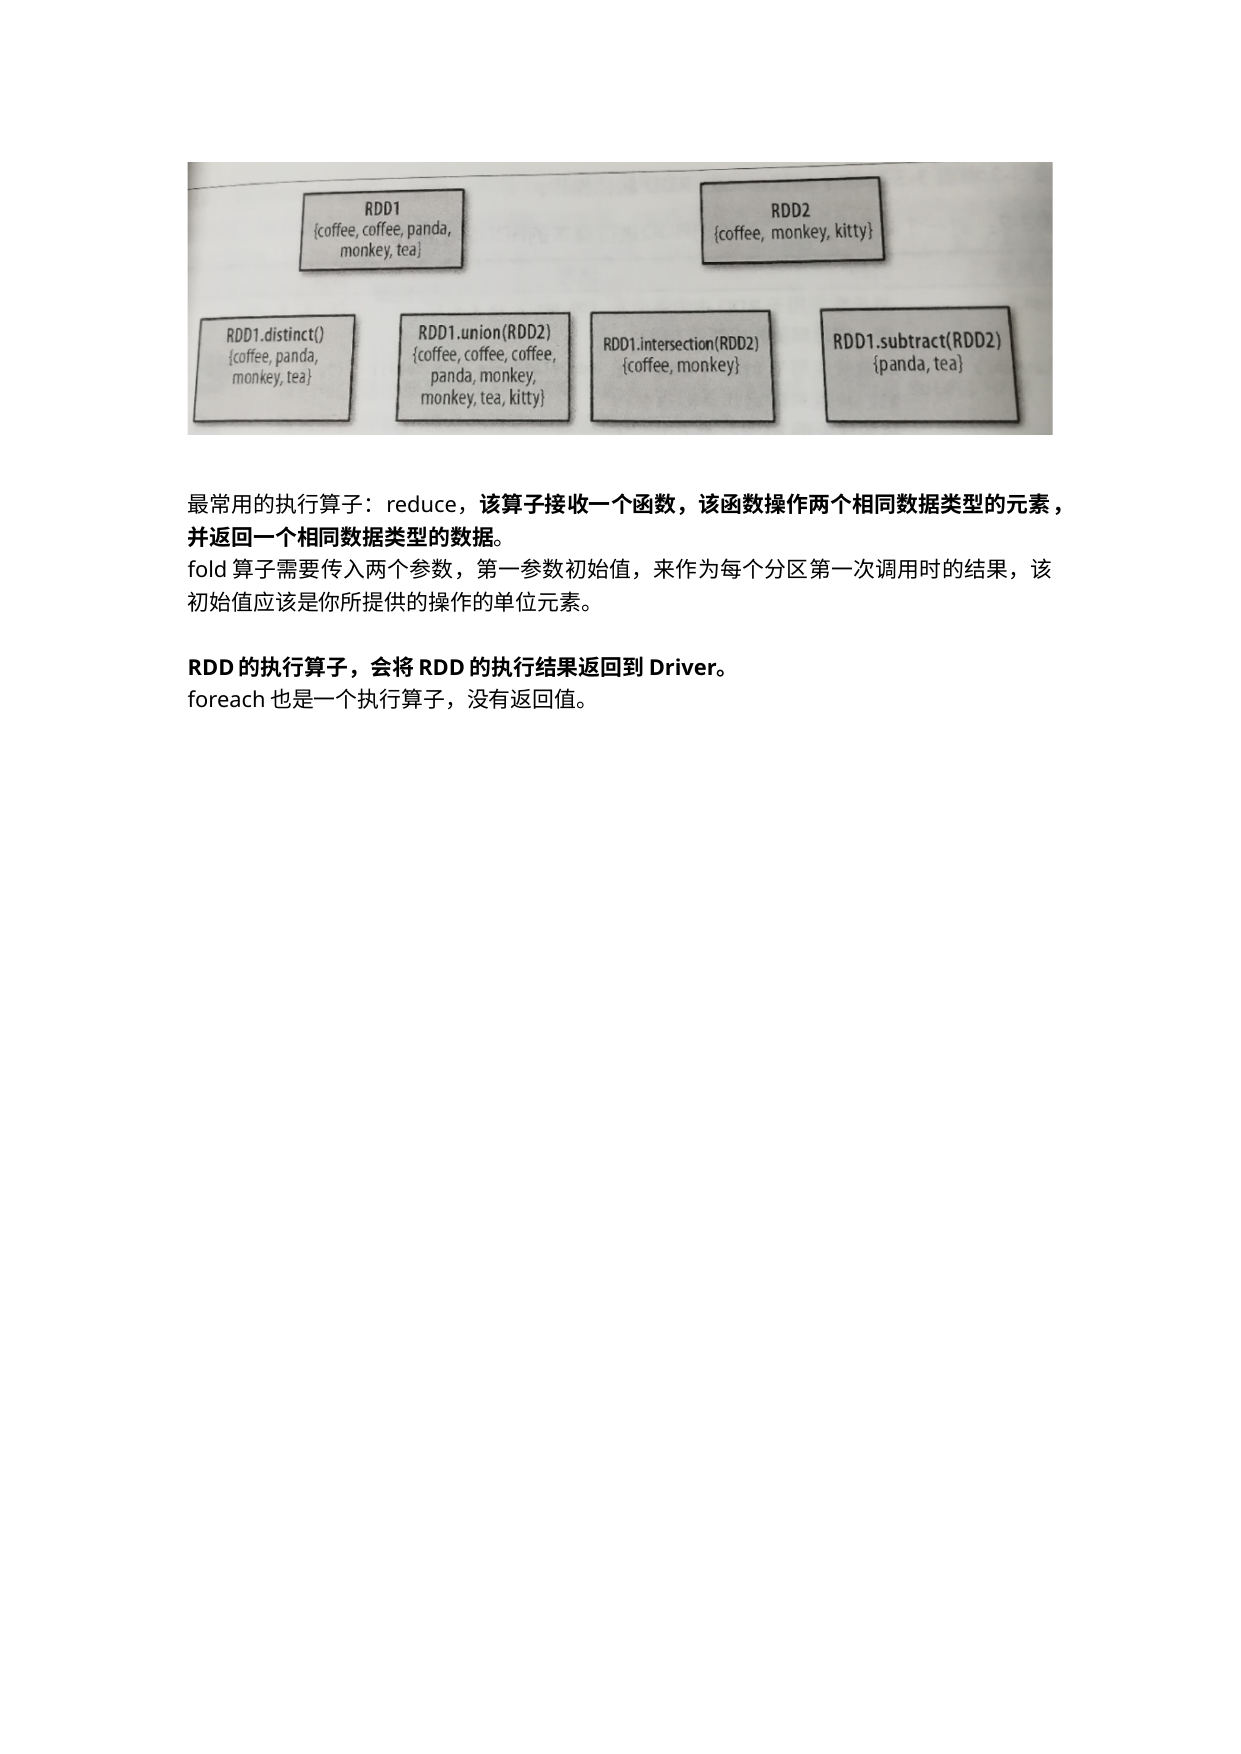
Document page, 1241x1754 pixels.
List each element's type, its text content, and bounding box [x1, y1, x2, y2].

picture [187, 162, 1053, 435]
text foreach也是一个执行算子，没有返回值。 [187, 682, 1053, 714]
text fold算子需要传入两个参数，第一参数初始值，来作为每个分区第一次调用时的结果，该初始值应该是你所提供的操作的单位元素。 [187, 552, 1053, 617]
text 最常用的执行算子：reduce，该算子接收一个函数，该函数操作两个相同数据类型的元素，并返回一个相同数据类型的数据。 [187, 487, 1053, 552]
text RDD的执行算子，会将RDD的执行结果返回到Driver。 [187, 649, 1053, 682]
